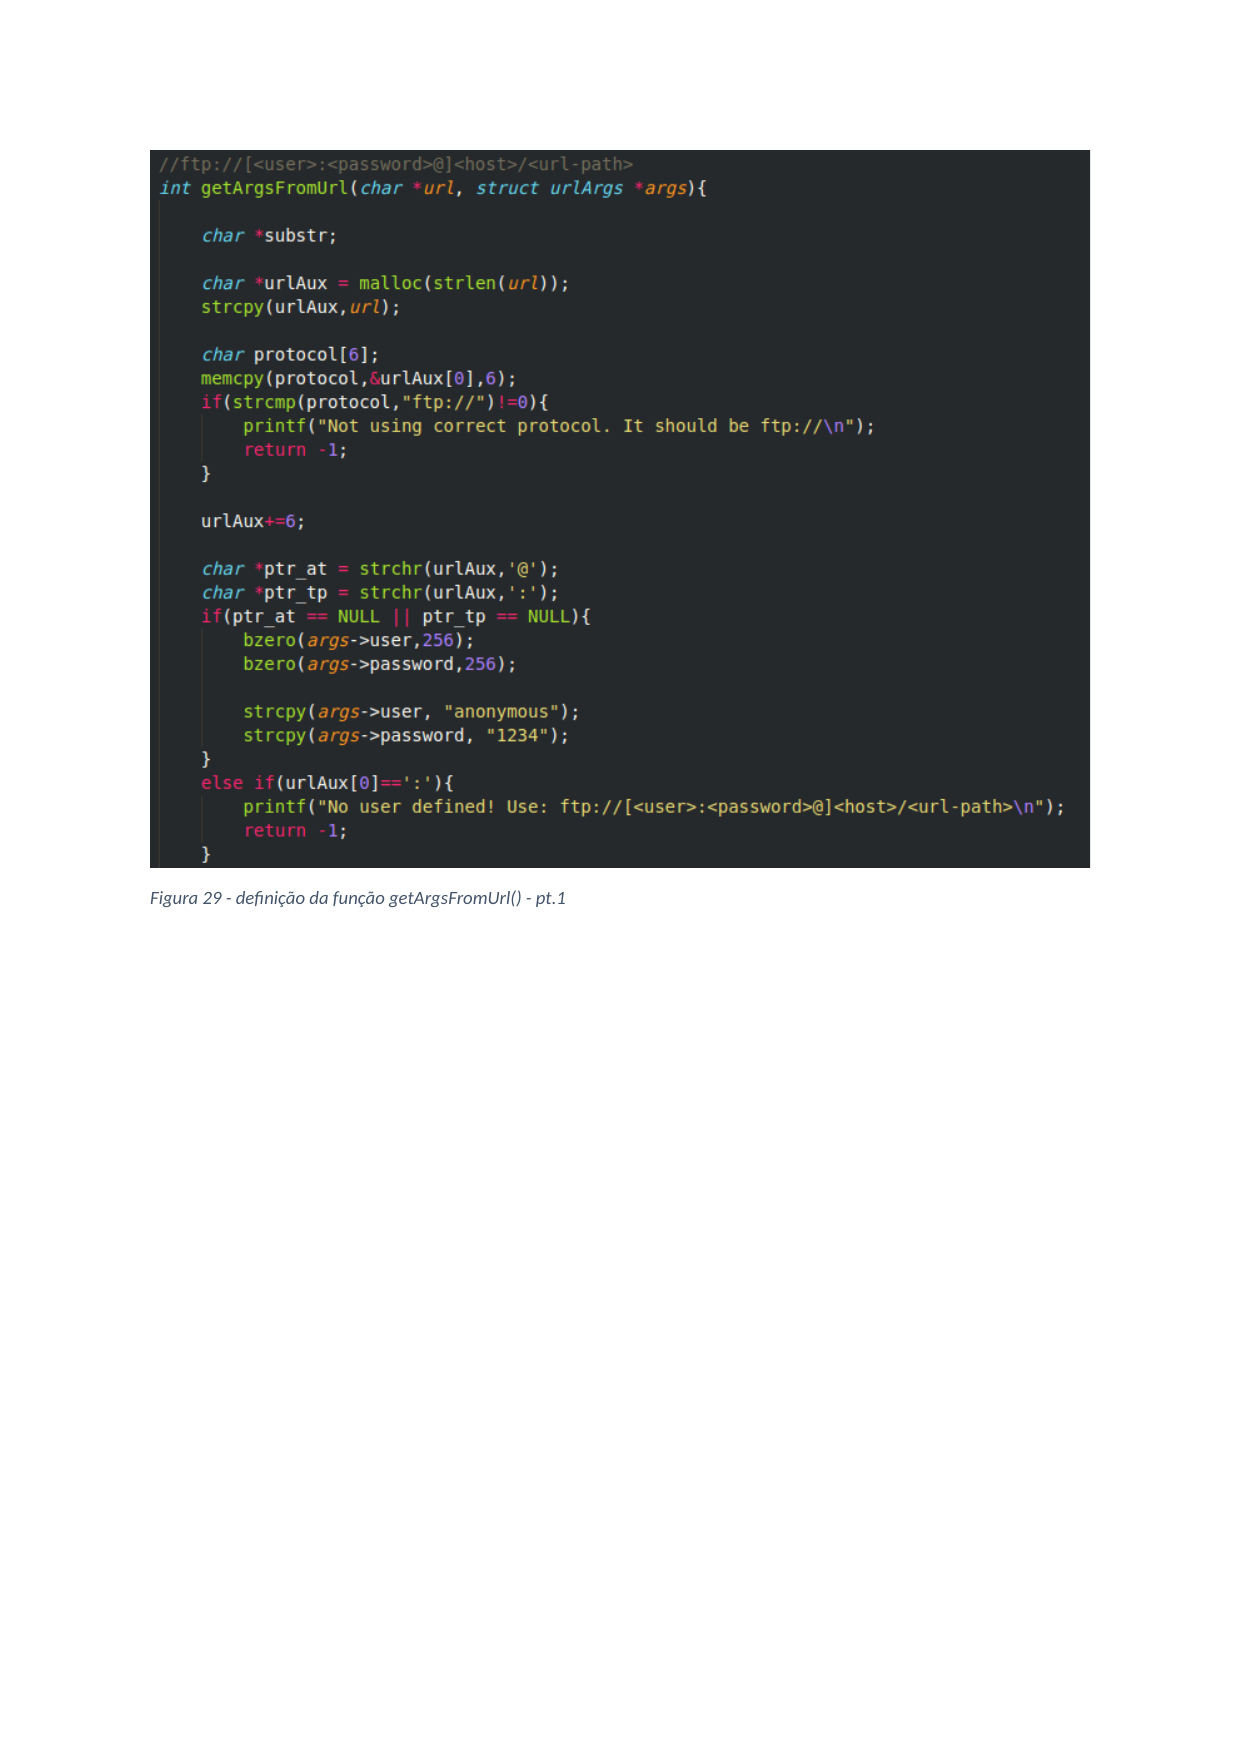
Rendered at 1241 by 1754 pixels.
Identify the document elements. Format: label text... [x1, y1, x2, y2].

text Figura 29 - definição da função getArgsFromUrl() - pt.1 [150, 887, 1090, 909]
picture [150, 150, 1091, 868]
